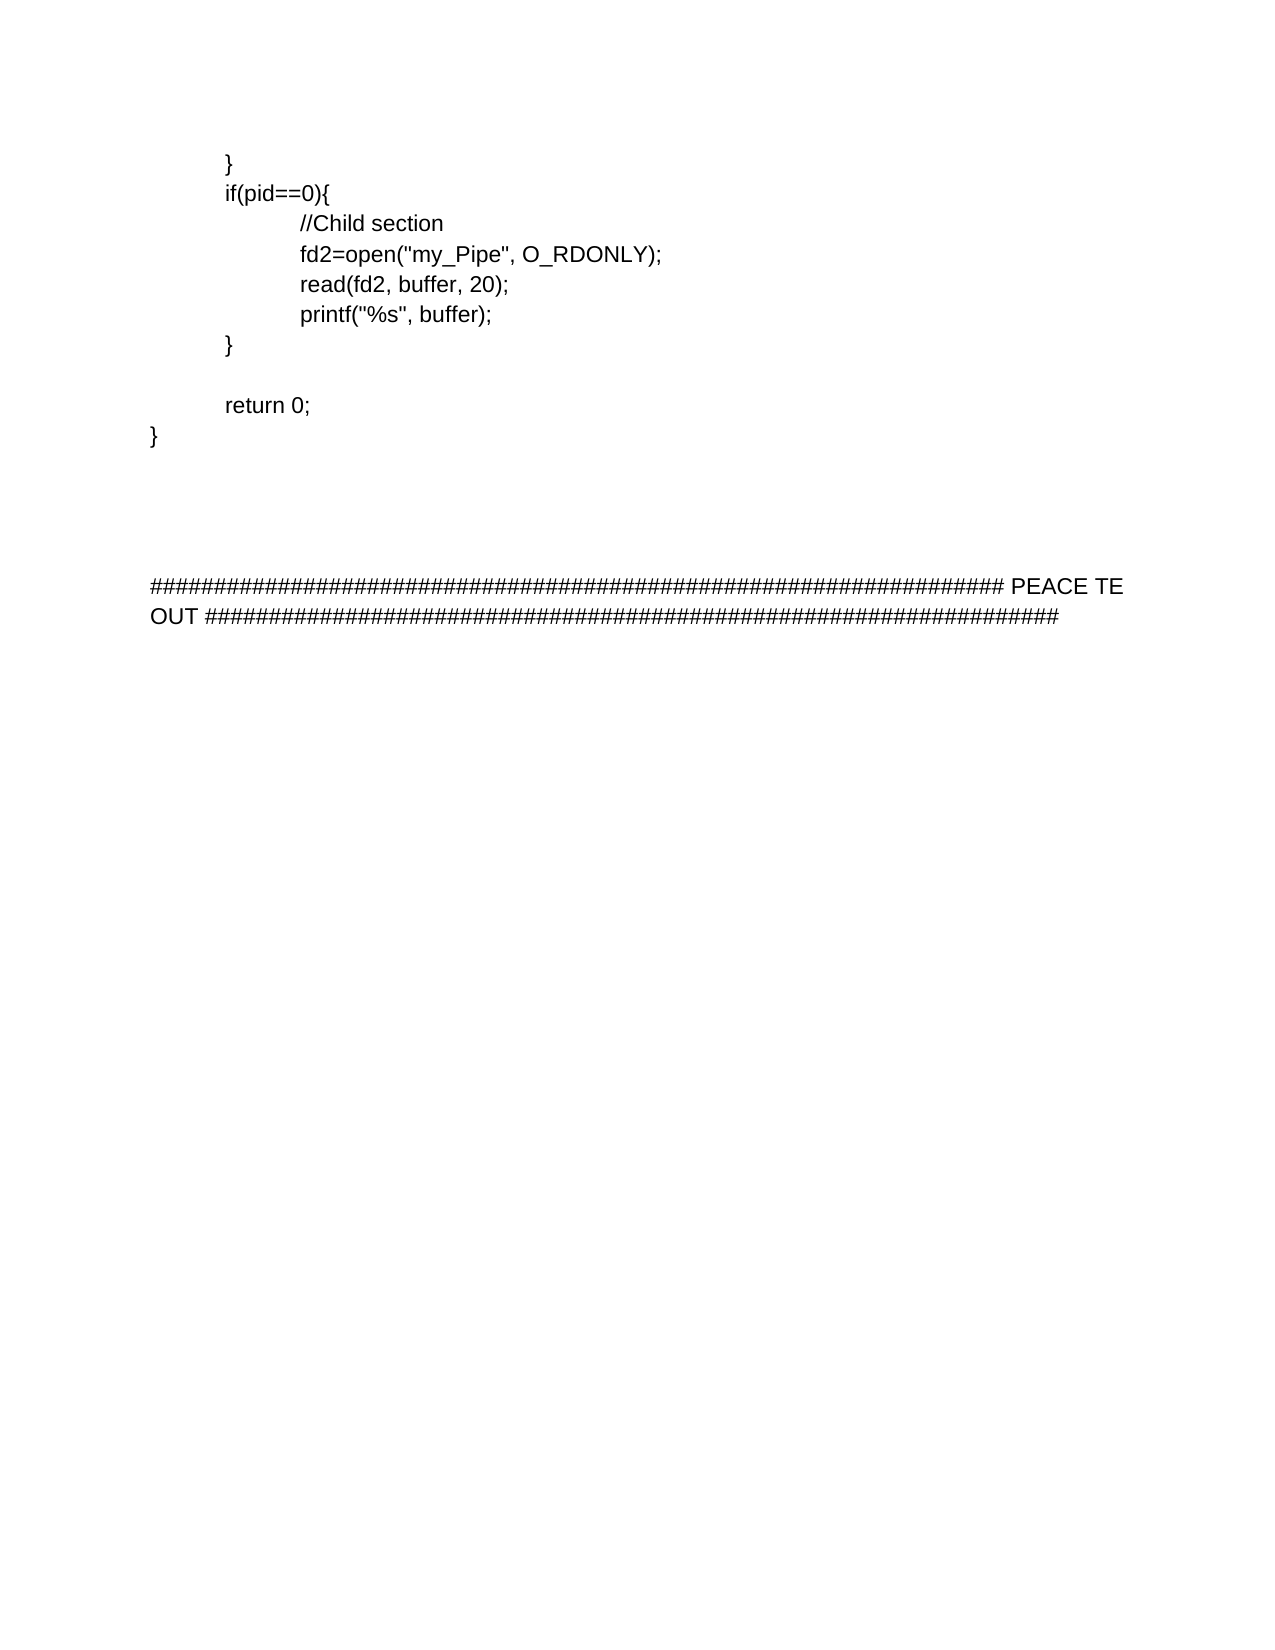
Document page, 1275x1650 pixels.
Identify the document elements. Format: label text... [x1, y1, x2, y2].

text fd2=open("my_Pipe", O_RDONLY); [150, 241, 1125, 267]
text } [150, 150, 1125, 176]
text } [150, 422, 1125, 448]
text if(pid==0){ [150, 180, 1125, 207]
text ################################################################### PEACE TE OUT ################################################################### [150, 573, 1125, 629]
text return 0; [150, 392, 1125, 418]
text printf("%s", buffer); [150, 301, 1125, 327]
text //Child section [150, 210, 1125, 237]
text read(fd2, buffer, 20); [150, 271, 1125, 297]
text } [150, 331, 1125, 358]
